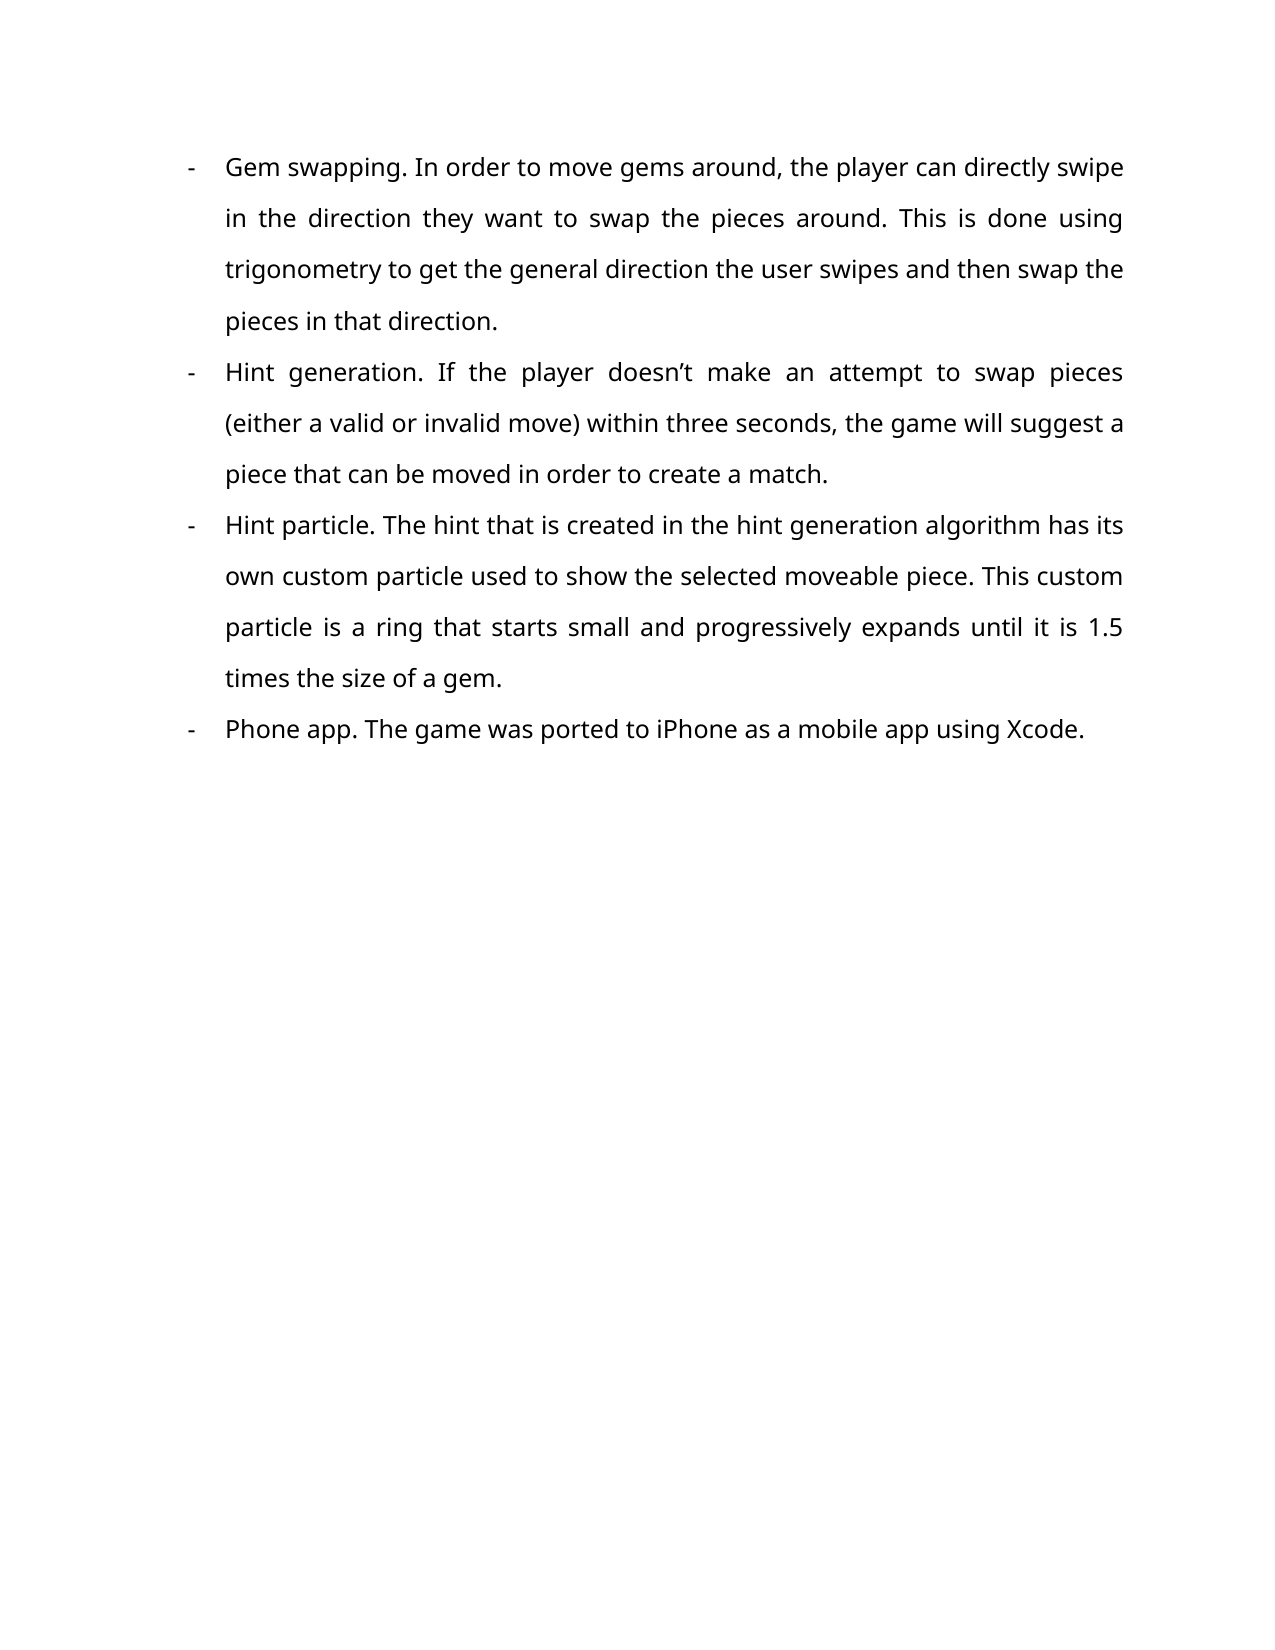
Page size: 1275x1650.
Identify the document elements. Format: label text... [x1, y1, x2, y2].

list Phone app. The game was ported to iPhone as a mobile app using Xcode. [187, 711, 1125, 746]
list Hint generation. If the player doesn’t make an attempt to swap pieces (either a valid or invalid move) within three seconds, the game will suggest a piece that can be moved in order to create a match. [187, 354, 1125, 490]
list Gem swapping. In order to move gems around, the player can directly swipe in the direction they want to swap the pieces around. This is done using trigonometry to get the general direction the user swipes and then swap the pieces in that direction. [187, 150, 1125, 337]
list Hint particle. The hint that is created in the hint generation algorithm has its own custom particle used to show the selected moveable piece. This custom particle is a ring that starts small and progressively expands until it is 1.5 times the size of a gem. [187, 507, 1125, 694]
